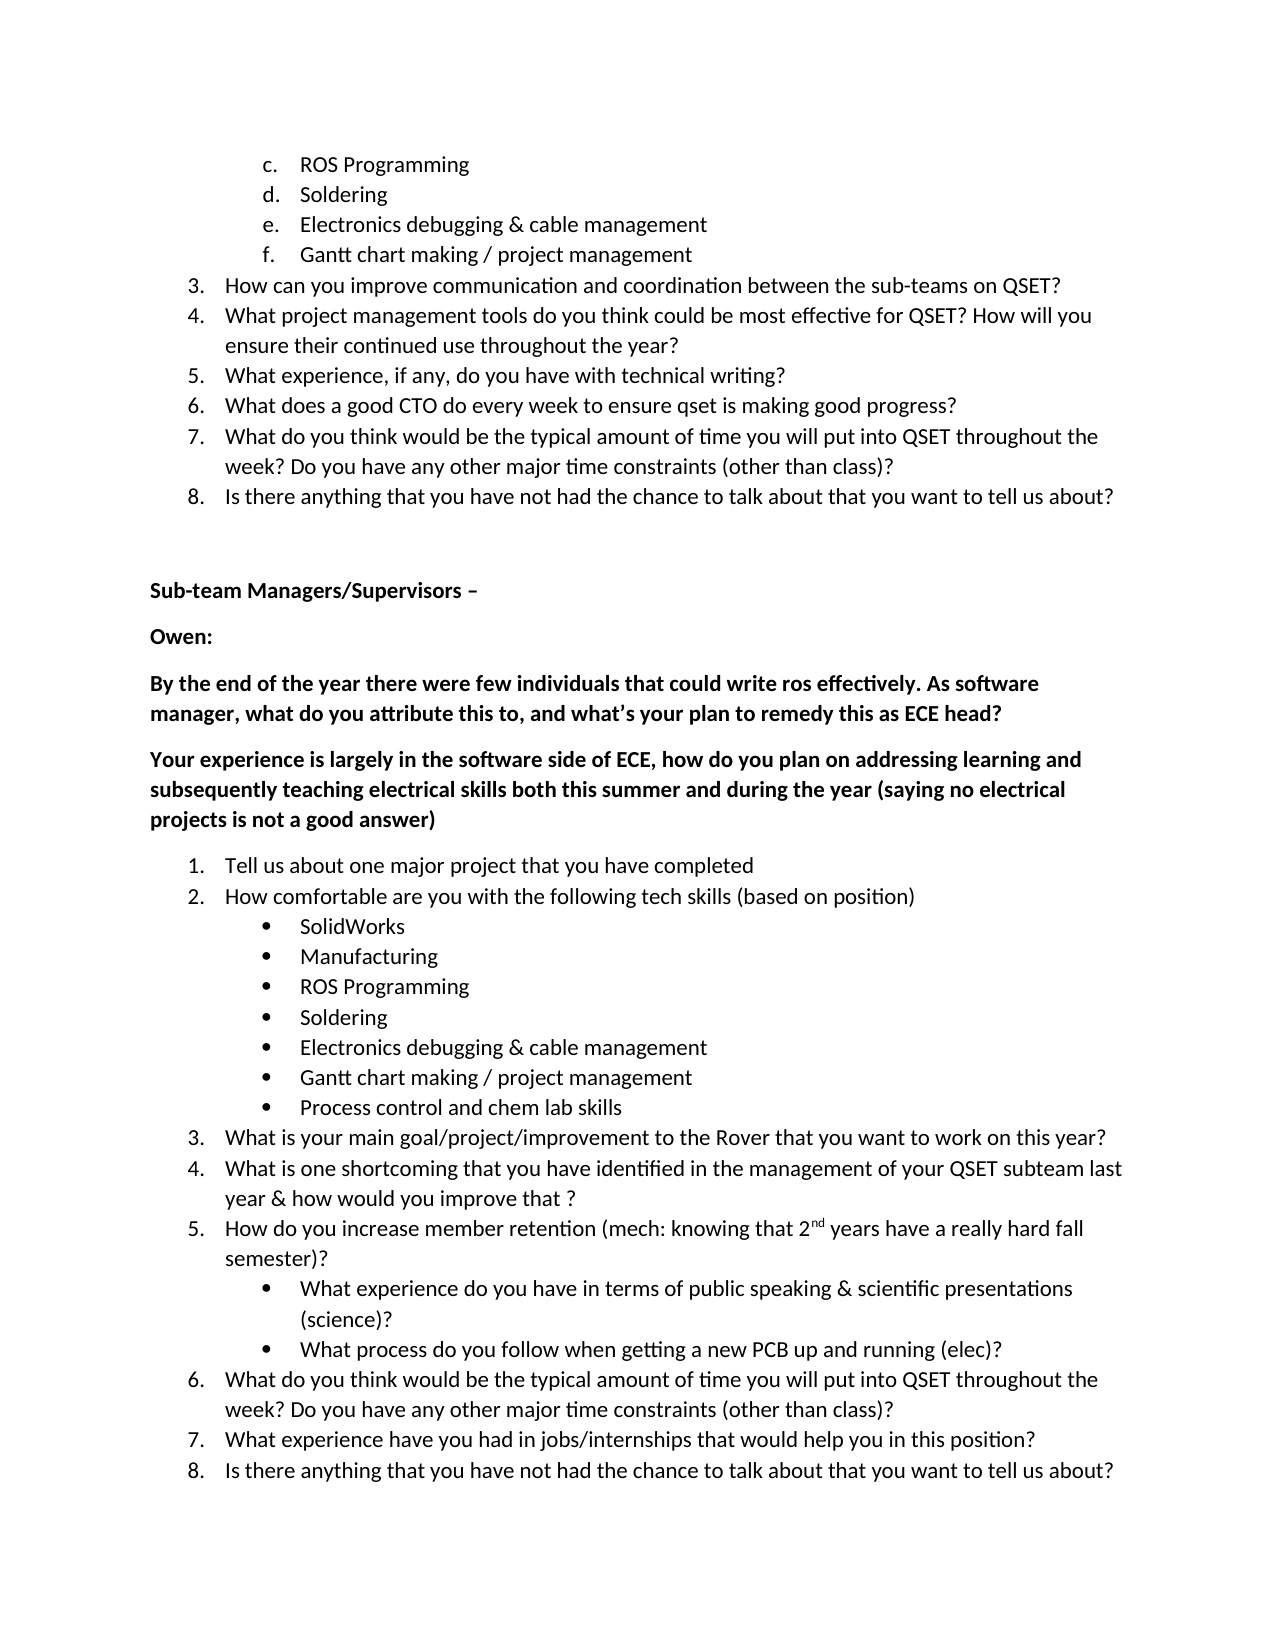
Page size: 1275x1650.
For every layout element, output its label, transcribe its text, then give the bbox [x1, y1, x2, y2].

list Soldering [262, 180, 1125, 208]
list How do you increase member retention (mech: knowing that 2nd years have a really hard fall semester)? [187, 1214, 1125, 1272]
text Owen: [150, 622, 1125, 650]
list What do you think would be the typical amount of time you will put into QSET throughout the week? Do you have any other major time constraints (other than class)? [187, 1365, 1125, 1423]
list What experience do you have in terms of public speaking & scientific presentations (science)? [262, 1274, 1125, 1333]
list Process control and chem lab skills [262, 1093, 1125, 1121]
list ROS Programming [262, 972, 1125, 1001]
text Sub-team Managers/Supervisors – [150, 576, 1125, 604]
list What is your main goal/project/improvement to the Rover that you want to work on this year? [187, 1123, 1125, 1152]
list How can you improve communication and coordination between the sub-teams on QSET? [187, 271, 1125, 299]
list What does a good CTO do every week to ensure qset is making good progress? [187, 392, 1125, 420]
list Electronics debugging & cable management [262, 1033, 1125, 1061]
list Gantt chart making / project management [262, 241, 1125, 269]
list What experience have you had in jobs/internships that would help you in this position? [187, 1426, 1125, 1454]
list Manufacturing [262, 942, 1125, 970]
list What process do you follow when getting a new PCB up and running (elec)? [262, 1335, 1125, 1363]
list What do you think would be the typical amount of time you will put into QSET throughout the week? Do you have any other major time constraints (other than class)? [187, 422, 1125, 480]
text Your experience is largely in the software side of ECE, how do you plan on addressing learning and subsequently teaching electrical skills both this summer and during the year (saying no electrical projects is not a good answer) [150, 745, 1125, 833]
list SolidWorks [262, 912, 1125, 940]
list Is there anything that you have not had the chance to talk about that you want to tell us about? [187, 482, 1125, 510]
text By the end of the year there were few individuals that could write ros effectively. As software manager, what do you attribute this to, and what’s your plan to remedy this as ECE head? [150, 669, 1125, 727]
list ROS Programming [262, 150, 1125, 178]
list How comfortable are you with the following tech skills (based on position) [187, 882, 1125, 910]
list Gantt chart making / project management [262, 1063, 1125, 1091]
list What project management tools do you think could be most effective for QSET? How will you ensure their continued use throughout the year? [187, 301, 1125, 359]
list Is there anything that you have not had the chance to talk about that you want to tell us about? [187, 1456, 1125, 1484]
list What is one shortcoming that you have identified in the management of your QSET subteam last year & how would you improve that ? [187, 1154, 1125, 1212]
list Tell us about one major project that you have completed [187, 852, 1125, 880]
list What experience, if any, do you have with technical writing? [187, 361, 1125, 389]
list Soldering [262, 1003, 1125, 1031]
list Electronics debugging & cable management [262, 210, 1125, 238]
